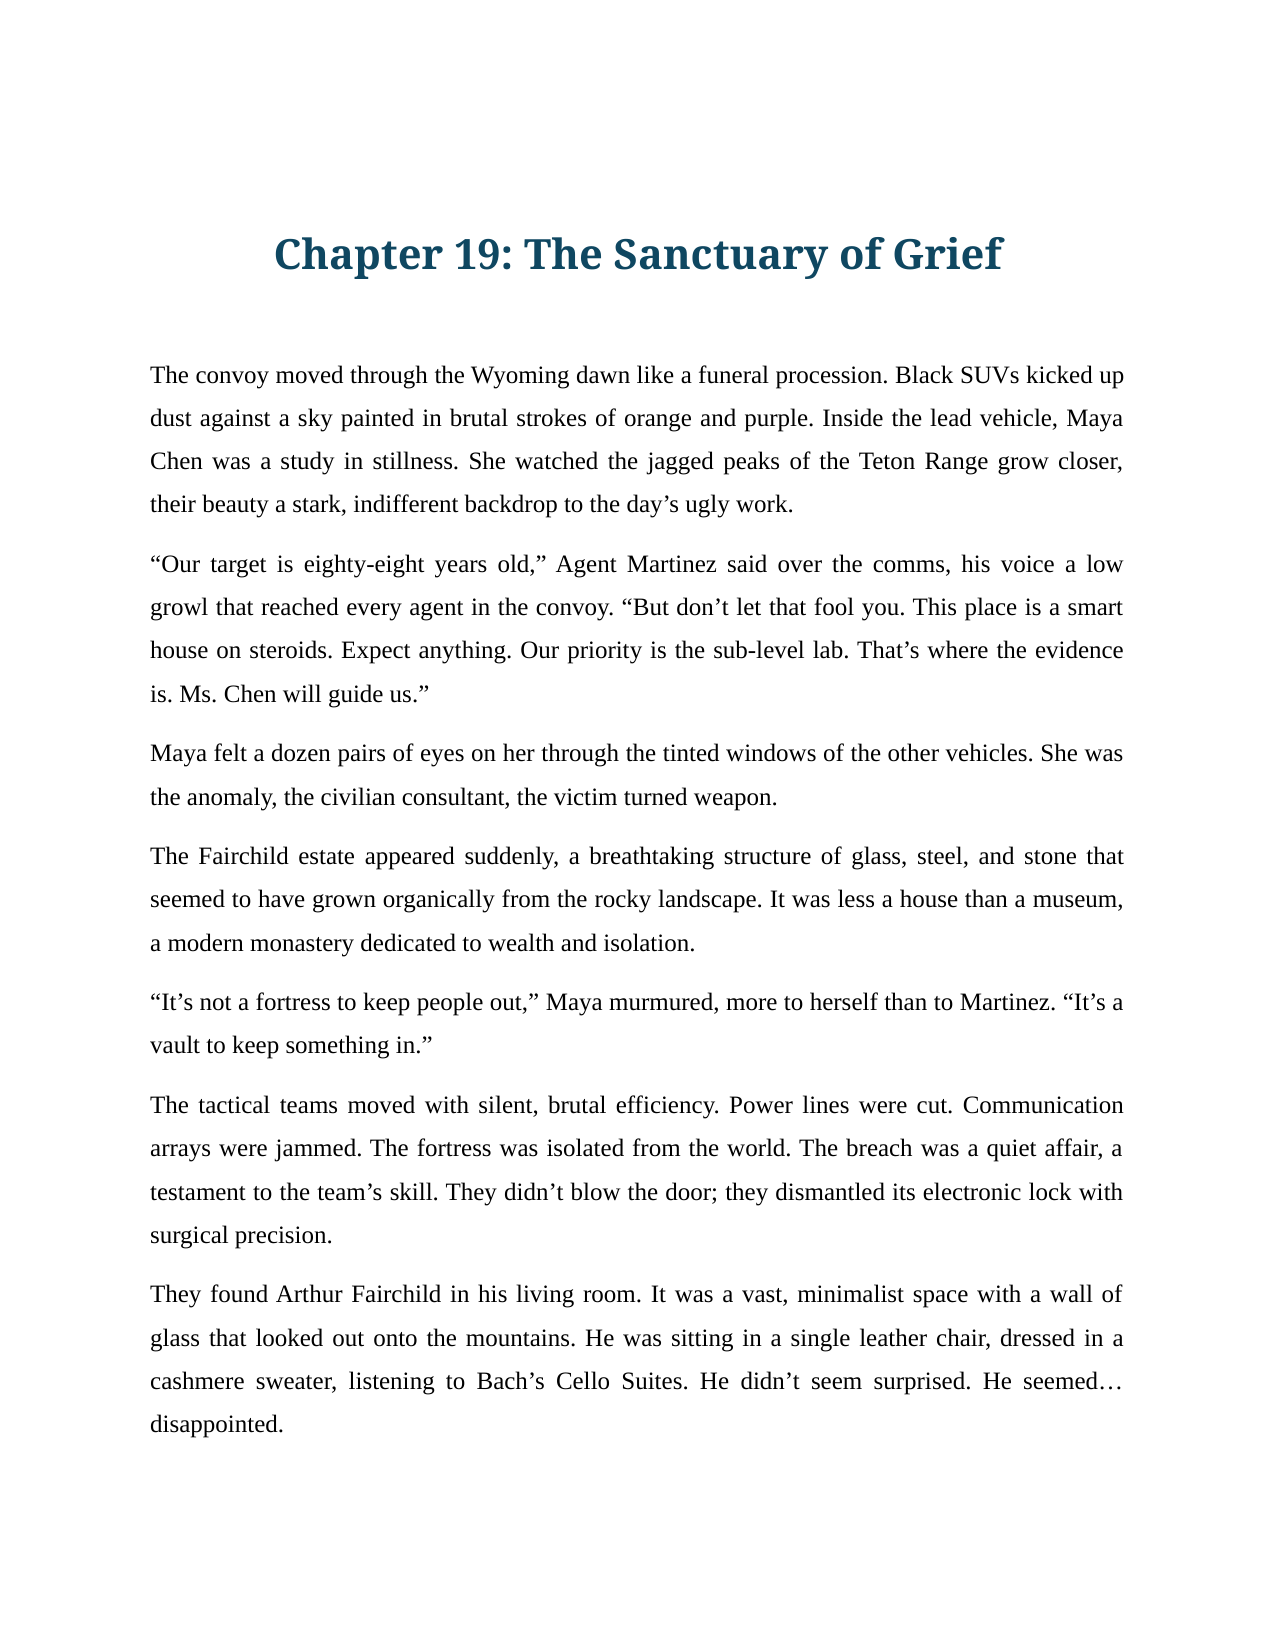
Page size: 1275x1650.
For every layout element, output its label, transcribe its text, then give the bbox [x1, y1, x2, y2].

text They found Arthur Fairchild in his living room. It was a vast, minimalist space with a wall of glass that looked out onto the mountains. He was sitting in a single leather chair, dressed in a cashmere sweater, listening to Bach’s Cello Suites. He didn’t seem surprised. He seemed… disappointed. [150, 1279, 1125, 1438]
text The tactical teams moved with silent, brutal efficiency. Power lines were cut. Communication arrays were jammed. The fortress was isolated from the world. The breach was a quiet affair, a testament to the team’s skill. They didn’t blow the door; they dismantled its electronic lock with surgical precision. [150, 1090, 1125, 1248]
text “It’s not a fortress to keep people out,” Maya murmured, more to herself than to Martinez. “It’s a vault to keep something in.” [150, 987, 1125, 1059]
text The convoy moved through the Wyoming dawn like a funeral procession. Black SUVs kicked up dust against a sky painted in brutal strokes of orange and purple. Inside the lead vehicle, Maya Chen was a study in stillness. She watched the jagged peaks of the Teton Range grow closer, their beauty a stark, indifferent backdrop to the day’s ugly work. [150, 360, 1125, 518]
text “Our target is eighty-eight years old,” Agent Martinez said over the comms, his voice a low growl that reached every agent in the convoy. “But don’t let that fool you. This place is a smart house on steroids. Expect anything. Our priority is the sub-level lab. That’s where the evidence is. Ms. Chen will guide us.” [150, 549, 1125, 707]
text Maya felt a dozen pairs of eyes on her through the tinted windows of the other vehicles. She was the anomaly, the civilian consultant, the victim turned weapon. [150, 738, 1125, 810]
text The Fairchild estate appeared suddenly, a breathtaking structure of glass, steel, and stone that seemed to have grown organically from the rocky landscape. It was less a house than a museum, a modern monastery dedicated to wealth and isolation. [150, 841, 1125, 956]
subtitle Chapter 19: The Sanctuary of Grief [150, 225, 1125, 282]
